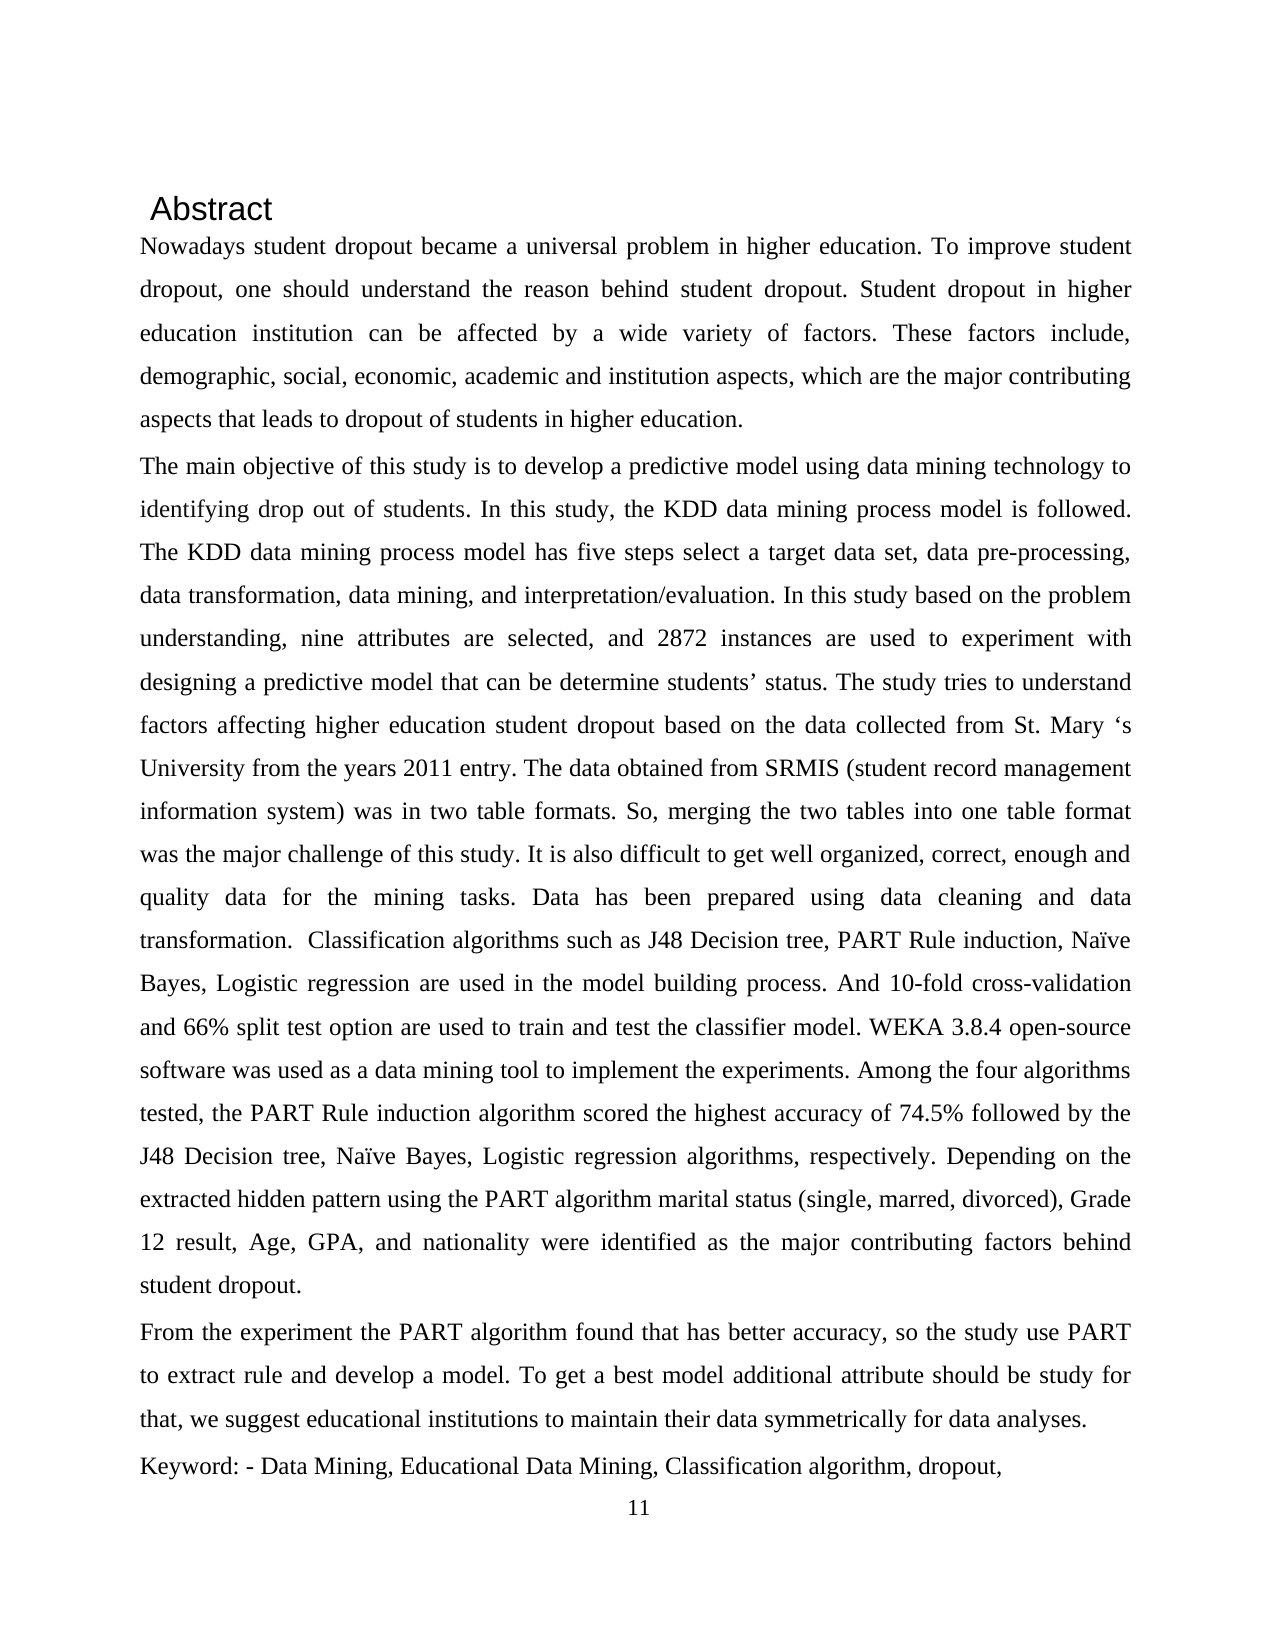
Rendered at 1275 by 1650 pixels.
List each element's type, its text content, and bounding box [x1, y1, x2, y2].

text Nowadays student dropout became a universal problem in higher education. To improve student dropout, one should understand the reason behind student dropout. Student dropout in higher education institution can be affected by a wide variety of factors. These factors include, demographic, social, economic, academic and institution aspects, which are the major contributing aspects that leads to dropout of students in higher education. [139, 231, 1132, 433]
subtitle Abstract [150, 189, 1137, 227]
text Keyword: - Data Mining, Educational Data Mining, Classification algorithm, dropout, [139, 1451, 1132, 1479]
text From the experiment the PART algorithm found that has better accuracy, so the study use PART to extract rule and develop a model. To get a best model additional attribute should be study for that, we suggest educational institutions to maintain their data symmetrically for data analyses. [139, 1317, 1132, 1432]
text The main objective of this study is to develop a predictive model using data mining technology to identifying drop out of students. In this study, the KDD data mining process model is followed. The KDD data mining process model has five steps select a target data set, data pre-processing, data transformation, data mining, and interpretation/evaluation. In this study based on the problem understanding, nine attributes are selected, and 2872 instances are used to experiment with designing a predictive model that can be determine students’ status. The study tries to understand factors affecting higher education student dropout based on the data collected from St. Mary ‘s University from the years 2011 entry. The data obtained from SRMIS (student record management information system) was in two table formats. So, merging the two tables into one table format was the major challenge of this study. It is also difficult to get well organized, correct, enough and quality data for the mining tasks. Data has been prepared using data cleaning and data transformation. Classification algorithms such as J48 Decision tree, PART Rule induction, Naïve Bayes, Logistic regression are used in the model building process. And 10-fold cross-validation and 66% split test option are used to train and test the classifier model. WEKA 3.8.4 open-source software was used as a data mining tool to implement the experiments. Among the four algorithms tested, the PART Rule induction algorithm scored the highest accuracy of 74.5% followed by the J48 Decision tree, Naïve Bayes, Logistic regression algorithms, respectively. Depending on the extracted hidden pattern using the PART algorithm marital status (single, marred, divorced), Grade 12 result, Age, GPA, and nationality were identified as the major contributing factors behind student dropout. [139, 451, 1132, 1299]
